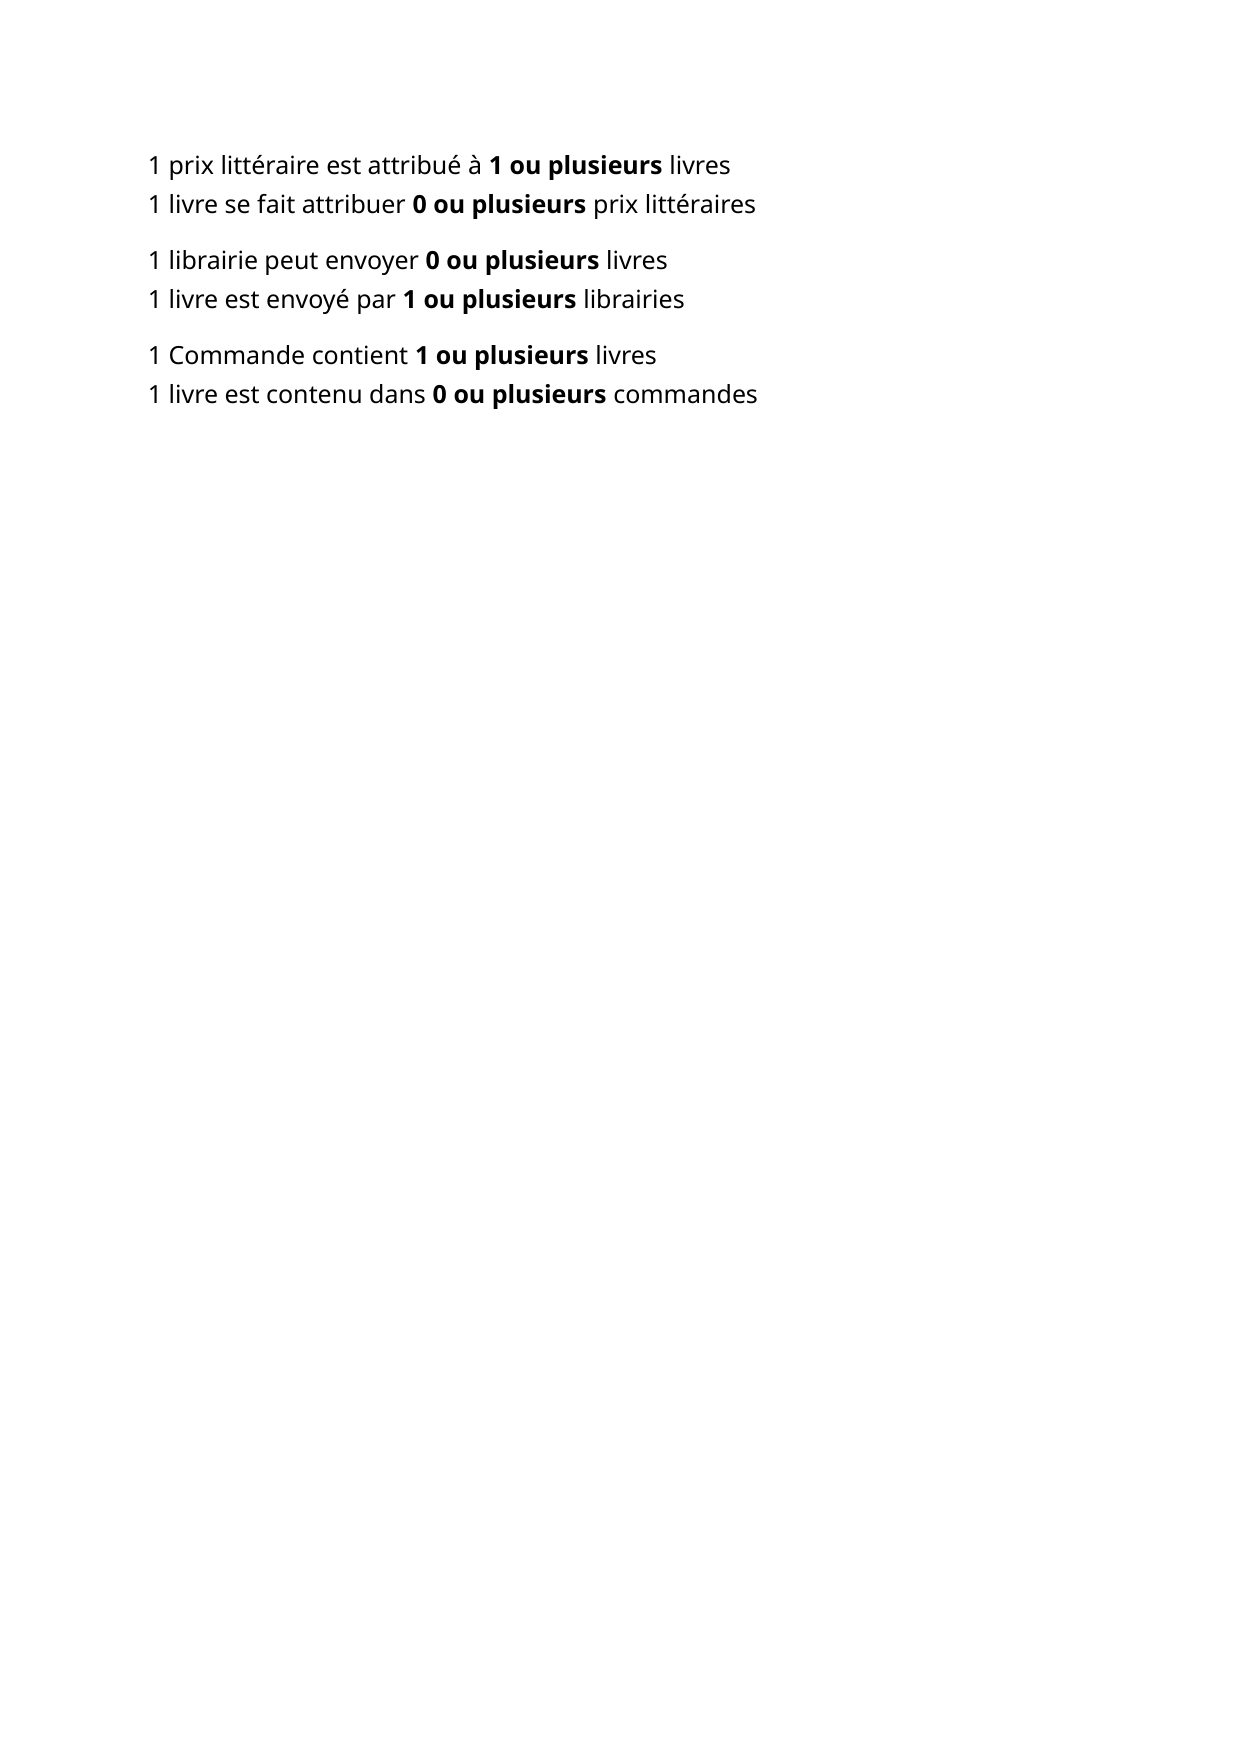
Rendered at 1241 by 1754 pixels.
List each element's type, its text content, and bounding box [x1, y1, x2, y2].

text 1 prix littéraire est attribué à 1 ou plusieurs livres 1 livre se fait attribuer 0 ou plusieurs prix littéraires [148, 148, 1093, 221]
text 1 librairie peut envoyer 0 ou plusieurs livres 1 livre est envoyé par 1 ou plusieurs librairies [148, 243, 1093, 316]
text 1 Commande contient 1 ou plusieurs livres 1 livre est contenu dans 0 ou plusieurs commandes [148, 338, 1093, 411]
